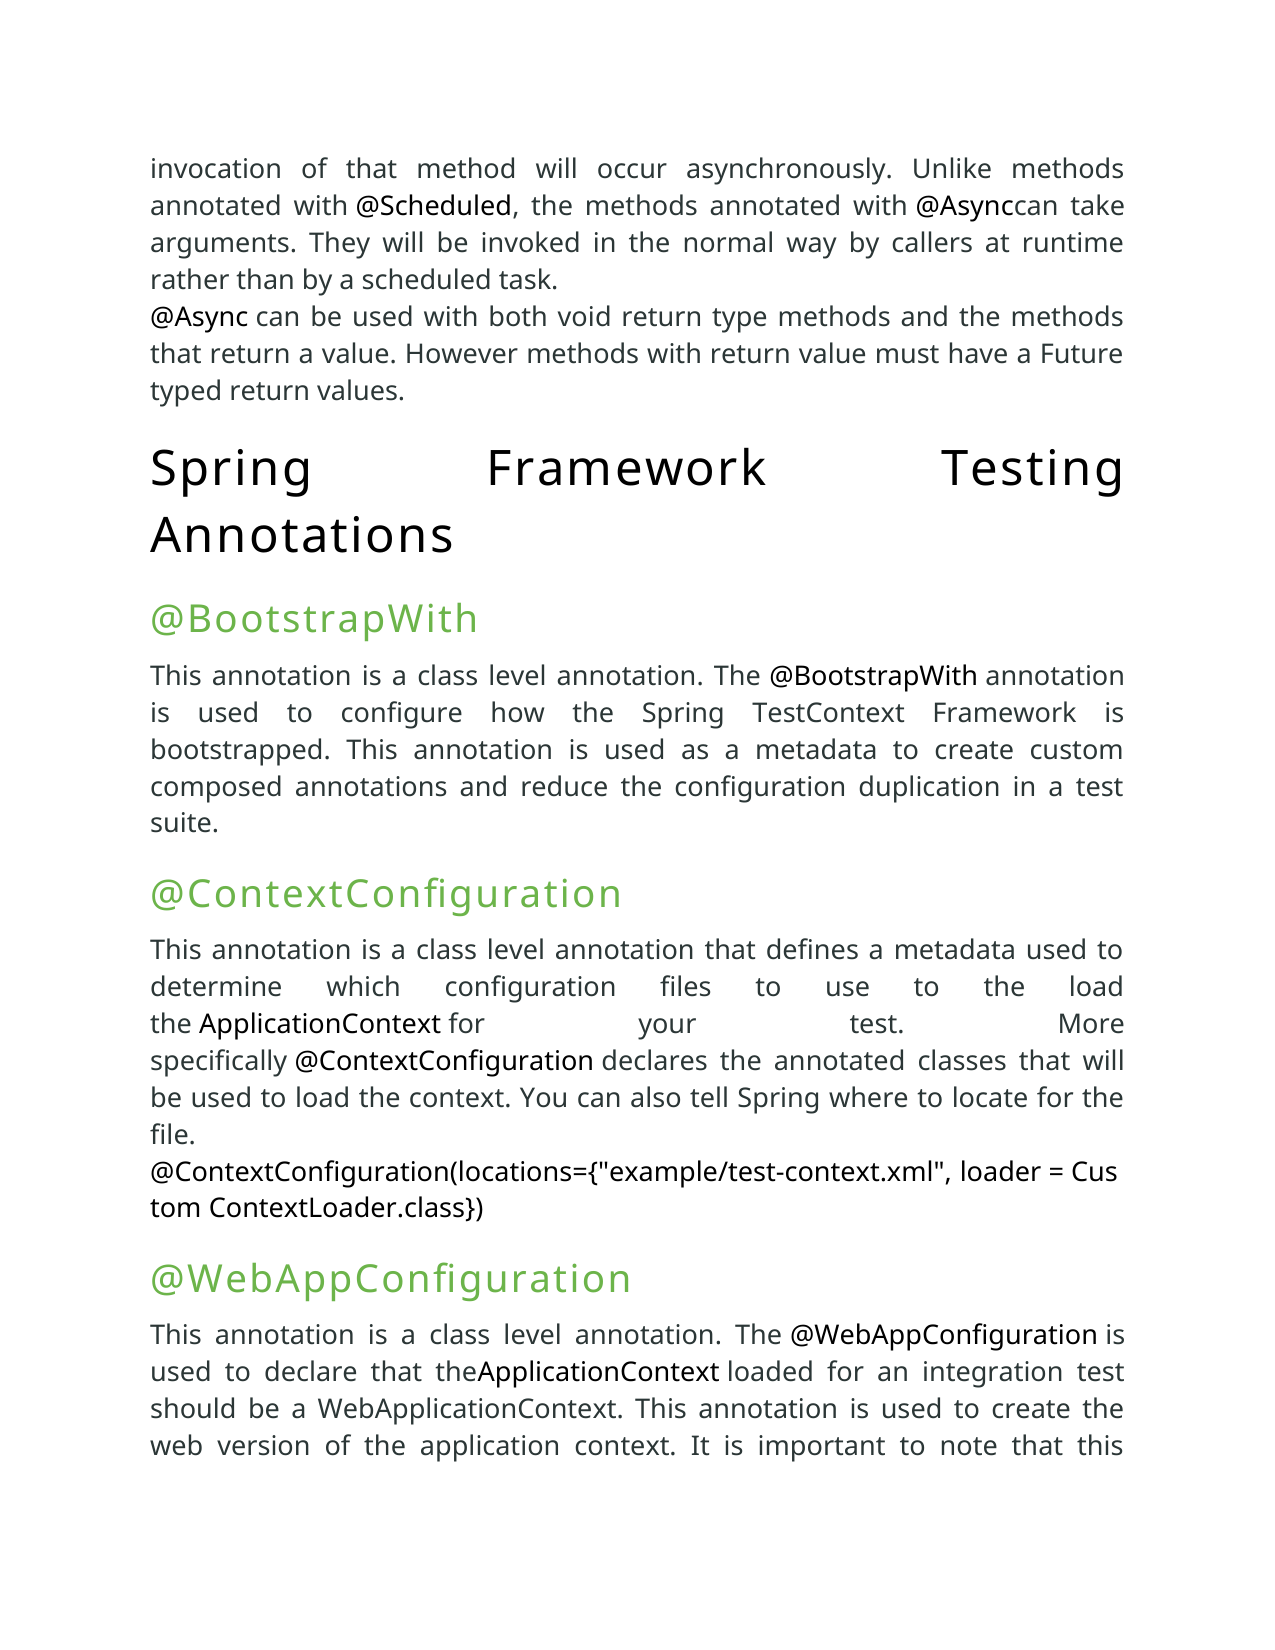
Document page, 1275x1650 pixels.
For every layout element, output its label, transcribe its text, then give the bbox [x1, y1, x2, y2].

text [150, 150, 1125, 297]
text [150, 1316, 1125, 1463]
text @WebAppConfiguration [150, 1251, 1125, 1303]
text @ContextConfiguration [150, 866, 1125, 918]
text This annotation is a class level annotation. The @BootstrapWith annotation is used to configure how the Spring TestContext Framework is bootstrapped. This annotation is used as a metadata to create custom composed annotations and reduce the configuration duplication in a test suite. [150, 656, 1125, 841]
text @Async can be used with both void return type methods and the methods that return a value. However methods with return value must have a Future typed return values. [150, 297, 1125, 408]
text @BootstrapWith [150, 591, 1125, 644]
text Spring Framework Testing Annotations [150, 433, 1125, 566]
text This annotation is a class level annotation that defines a metadata used to determine which configuration files to use to the load the ApplicationContext for your test. More specifically @ContextConfiguration declares the annotated classes that will be used to load the context. You can also tell Spring where to locate for the file. @ContextConfiguration(locations={"example/test-context.xml", loader = Custom ContextLoader.class}) [150, 931, 1125, 1226]
